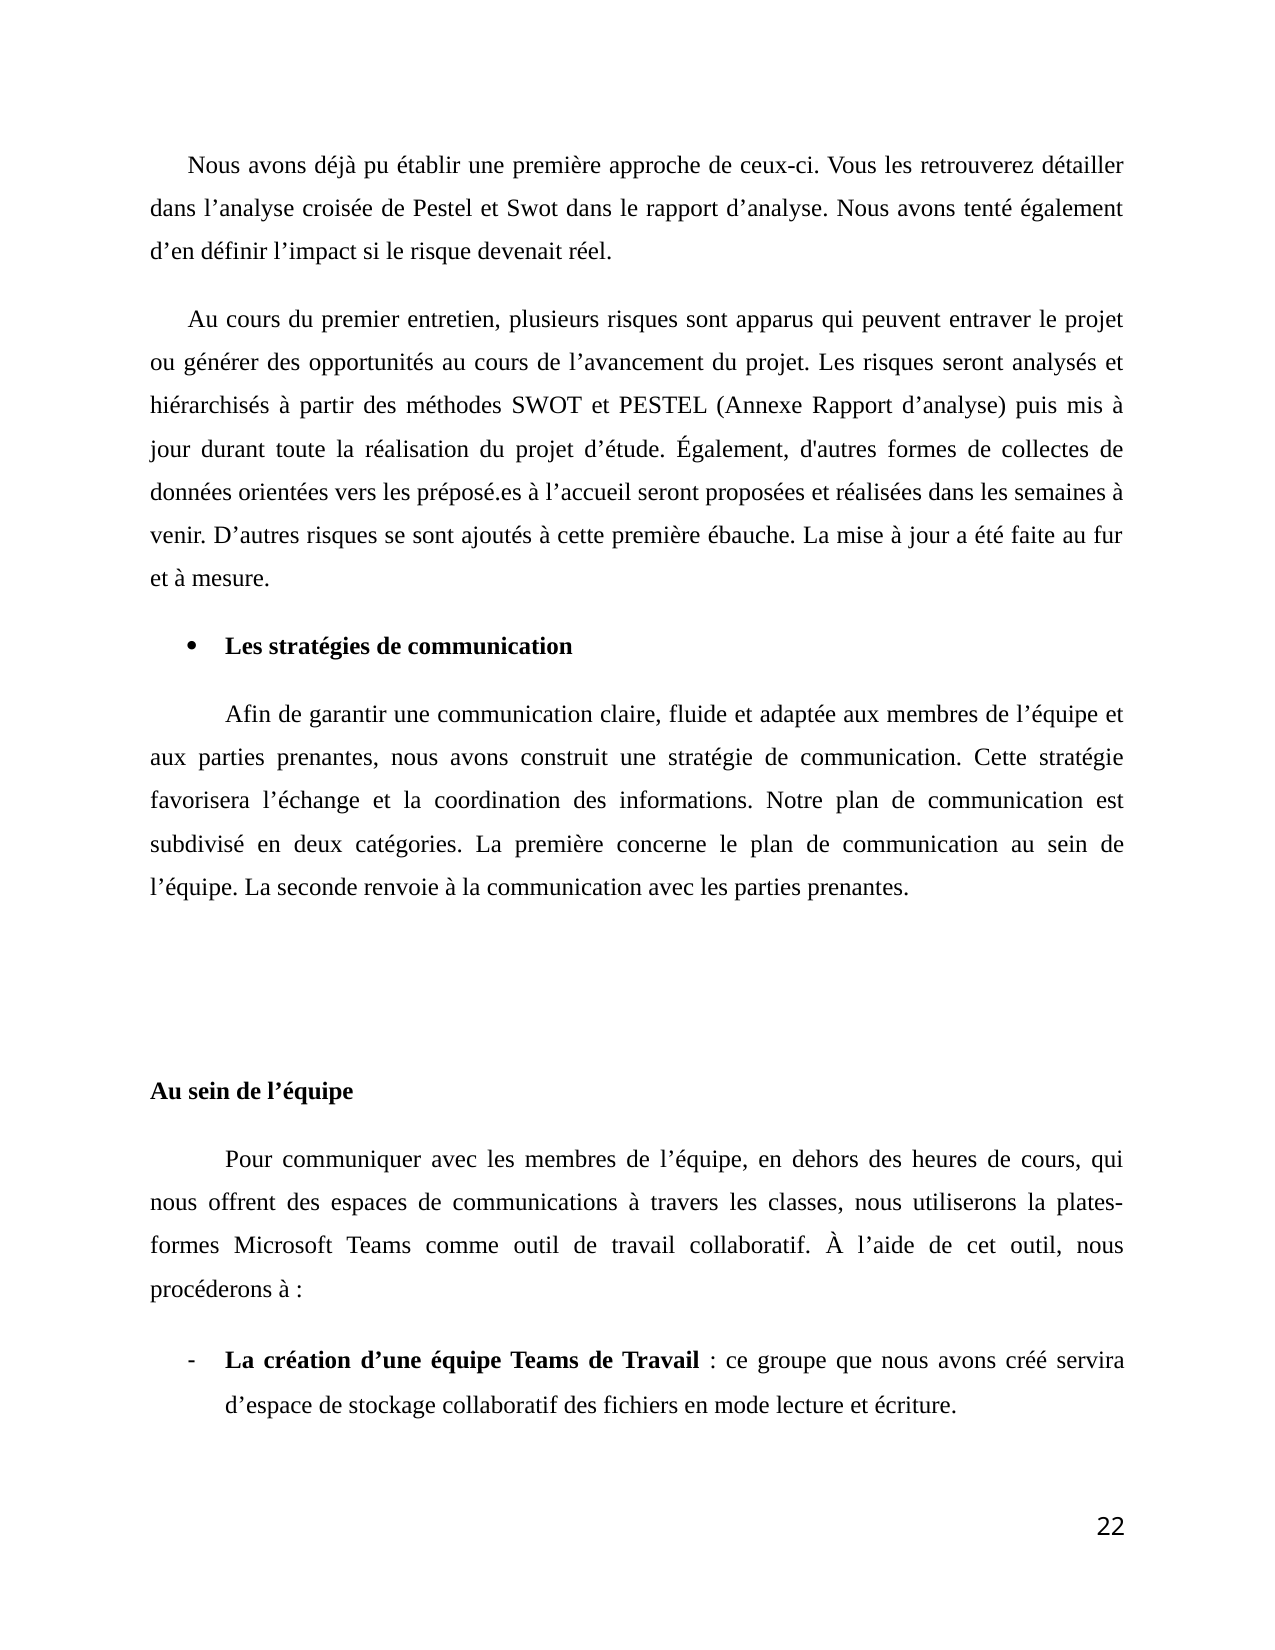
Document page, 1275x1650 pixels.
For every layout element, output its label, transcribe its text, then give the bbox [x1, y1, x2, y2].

text Pour communiquer avec les membres de l’équipe, en dehors des heures de cours, qui nous offrent des espaces de communications à travers les classes, nous utiliserons la plates-formes Microsoft Teams comme outil de travail collaboratif. À l’aide de cet outil, nous procéderons à : [150, 1144, 1125, 1302]
text Afin de garantir une communication claire, fluide et adaptée aux membres de l’équipe et aux parties prenantes, nous avons construit une stratégie de communication. Cette stratégie favorisera l’échange et la coordination des informations. Notre plan de communication est subdivisé en deux catégories. La première concerne le plan de communication au sein de l’équipe. La seconde renvoie à la communication avec les parties prenantes. [150, 699, 1125, 901]
text Nous avons déjà pu établir une première approche de ceux-ci. Vous les retrouverez détailler dans l’analyse croisée de Pestel et Swot dans le rapport d’analyse. Nous avons tenté également d’en définir l’impact si le risque devenait réel. [150, 150, 1125, 265]
list Les stratégies de communication [187, 631, 1125, 660]
list La création d’une équipe Teams de Travail : ce groupe que nous avons créé servira d’espace de stockage collaboratif des fichiers en mode lecture et écriture. [187, 1342, 1125, 1419]
text Au cours du premier entretien, plusieurs risques sont apparus qui peuvent entraver le projet ou générer des opportunités au cours de l’avancement du projet. Les risques seront analysés et hiérarchisés à partir des méthodes SWOT et PESTEL (Annexe Rapport d’analyse) puis mis à jour durant toute la réalisation du projet d’étude. Également, d'autres formes de collectes de données orientées vers les préposé.es à l’accueil seront proposées et réalisées dans les semaines à venir. D’autres risques se sont ajoutés à cette première ébauche. La mise à jour a été faite au fur et à mesure. [150, 304, 1125, 592]
text Au sein de l’équipe [150, 1076, 1125, 1105]
